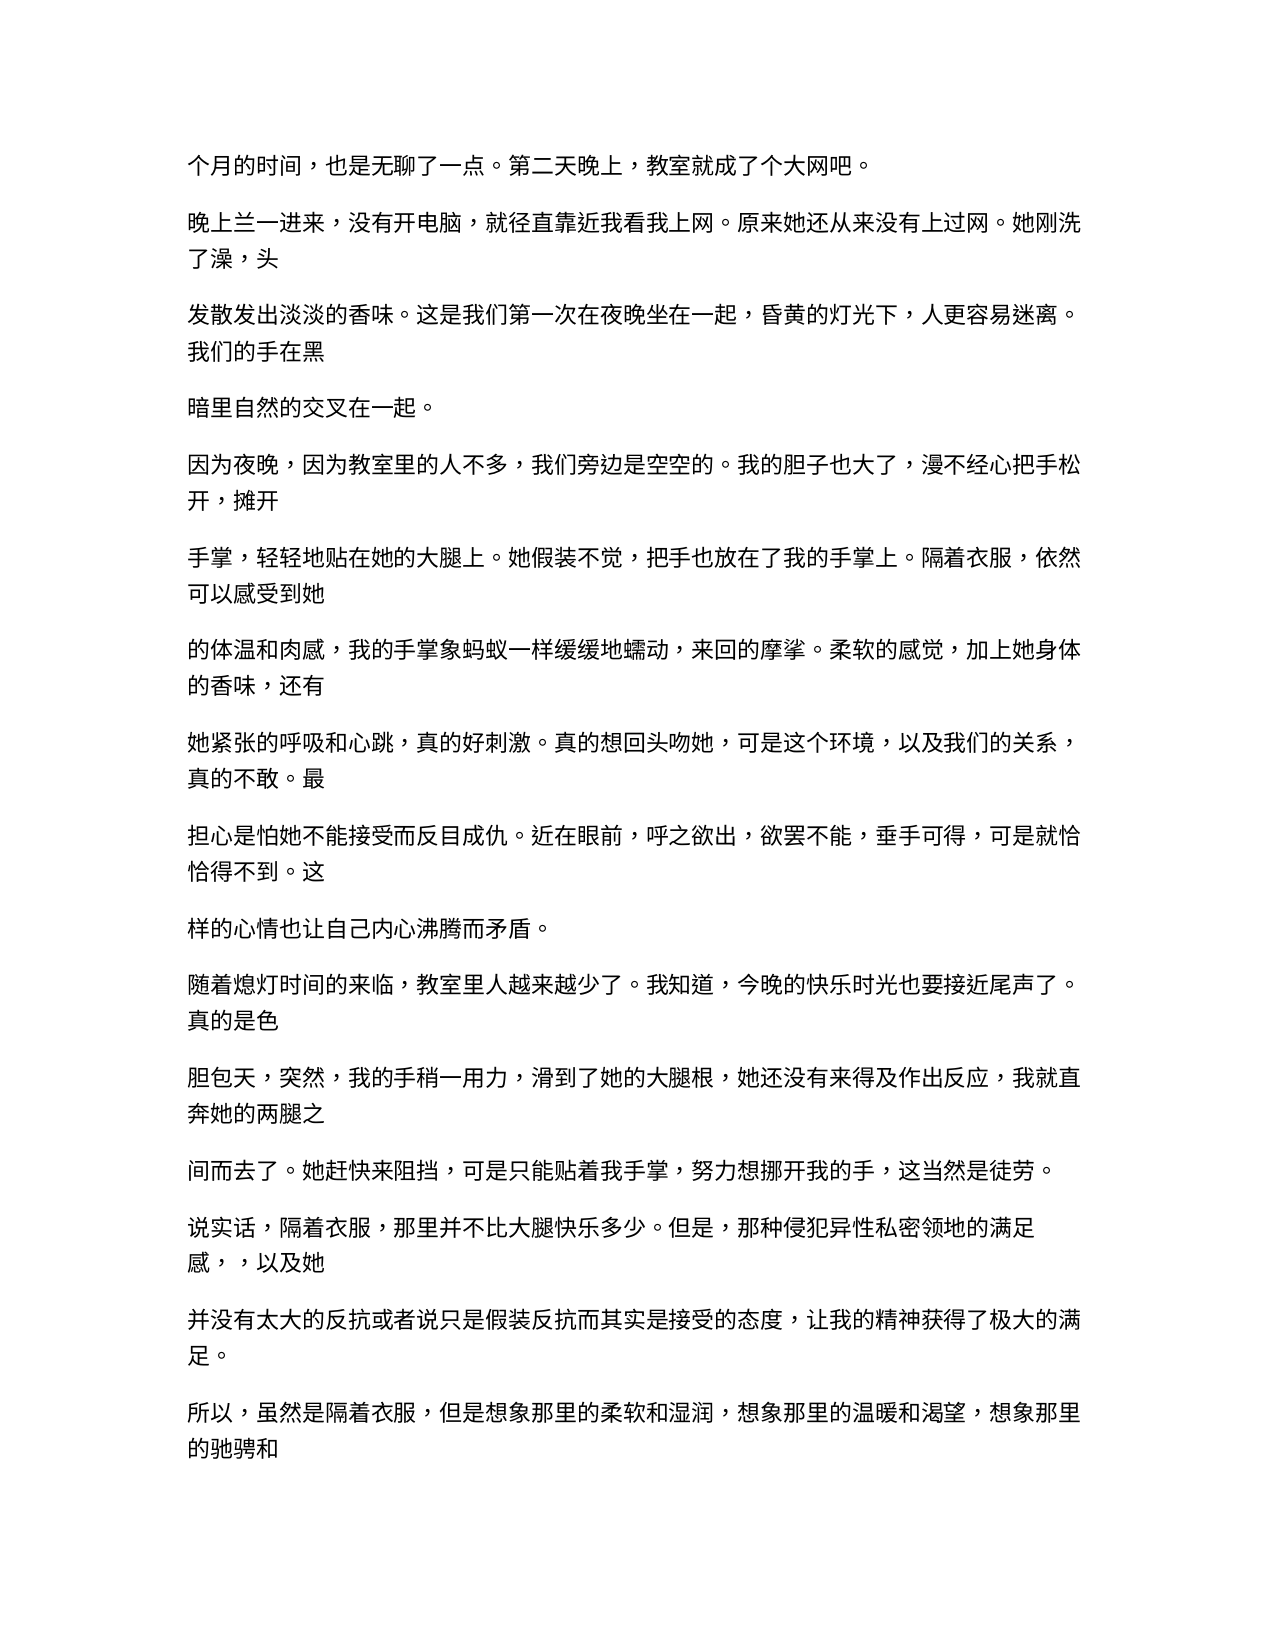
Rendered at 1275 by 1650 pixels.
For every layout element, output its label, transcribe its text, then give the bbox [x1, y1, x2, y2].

text 并没有太大的反抗或者说只是假装反抗而其实是接受的态度，让我的精神获得了极大的满足。 [187, 1304, 1087, 1371]
text 发散发出淡淡的香味。这是我们第一次在夜晚坐在一起，昏黄的灯光下，人更容易迷离。我们的手在黑 [187, 299, 1087, 367]
text 她紧张的呼吸和心跳，真的好刺激。真的想回头吻她，可是这个环境，以及我们的关系，真的不敢。最 [187, 727, 1087, 794]
text 的体温和肉感，我的手掌象蚂蚁一样缓缓地蠕动，来回的摩挲。柔软的感觉，加上她身体的香味，还有 [187, 634, 1087, 702]
text 随着熄灯时间的来临，教室里人越来越少了。我知道，今晚的快乐时光也要接近尾声了。真的是色 [187, 969, 1087, 1036]
text 暗里自然的交叉在一起。 [187, 392, 1087, 423]
text 间而去了。她赶快来阻挡，可是只能贴着我手掌，努力想挪开我的手，这当然是徒劳。 [187, 1155, 1087, 1186]
text 手掌，轻轻地贴在她的大腿上。她假装不觉，把手也放在了我的手掌上。隔着衣服，依然可以感受到她 [187, 542, 1087, 609]
text 担心是怕她不能接受而反目成仇。近在眼前，呼之欲出，欲罢不能，垂手可得，可是就恰恰得不到。这 [187, 820, 1087, 887]
text 所以，虽然是隔着衣服，但是想象那里的柔软和湿润，想象那里的温暖和渴望，想象那里的驰骋和 [187, 1397, 1087, 1464]
text 因为夜晚，因为教室里的人不多，我们旁边是空空的。我的胆子也大了，漫不经心把手松开，摊开 [187, 449, 1087, 516]
text 说实话，隔着衣服，那里并不比大腿快乐多少。但是，那种侵犯异性私密领地的满足感，，以及她 [187, 1211, 1087, 1279]
text 胆包天，突然，我的手稍一用力，滑到了她的大腿根，她还没有来得及作出反应，我就直奔她的两腿之 [187, 1062, 1087, 1129]
text 个月的时间，也是无聊了一点。第二天晚上，教室就成了个大网吧。 [187, 150, 1087, 181]
text 样的心情也让自己内心沸腾而矛盾。 [187, 912, 1087, 944]
text 晚上兰一进来，没有开电脑，就径直靠近我看我上网。原来她还从来没有上过网。她刚洗了澡，头 [187, 207, 1087, 274]
